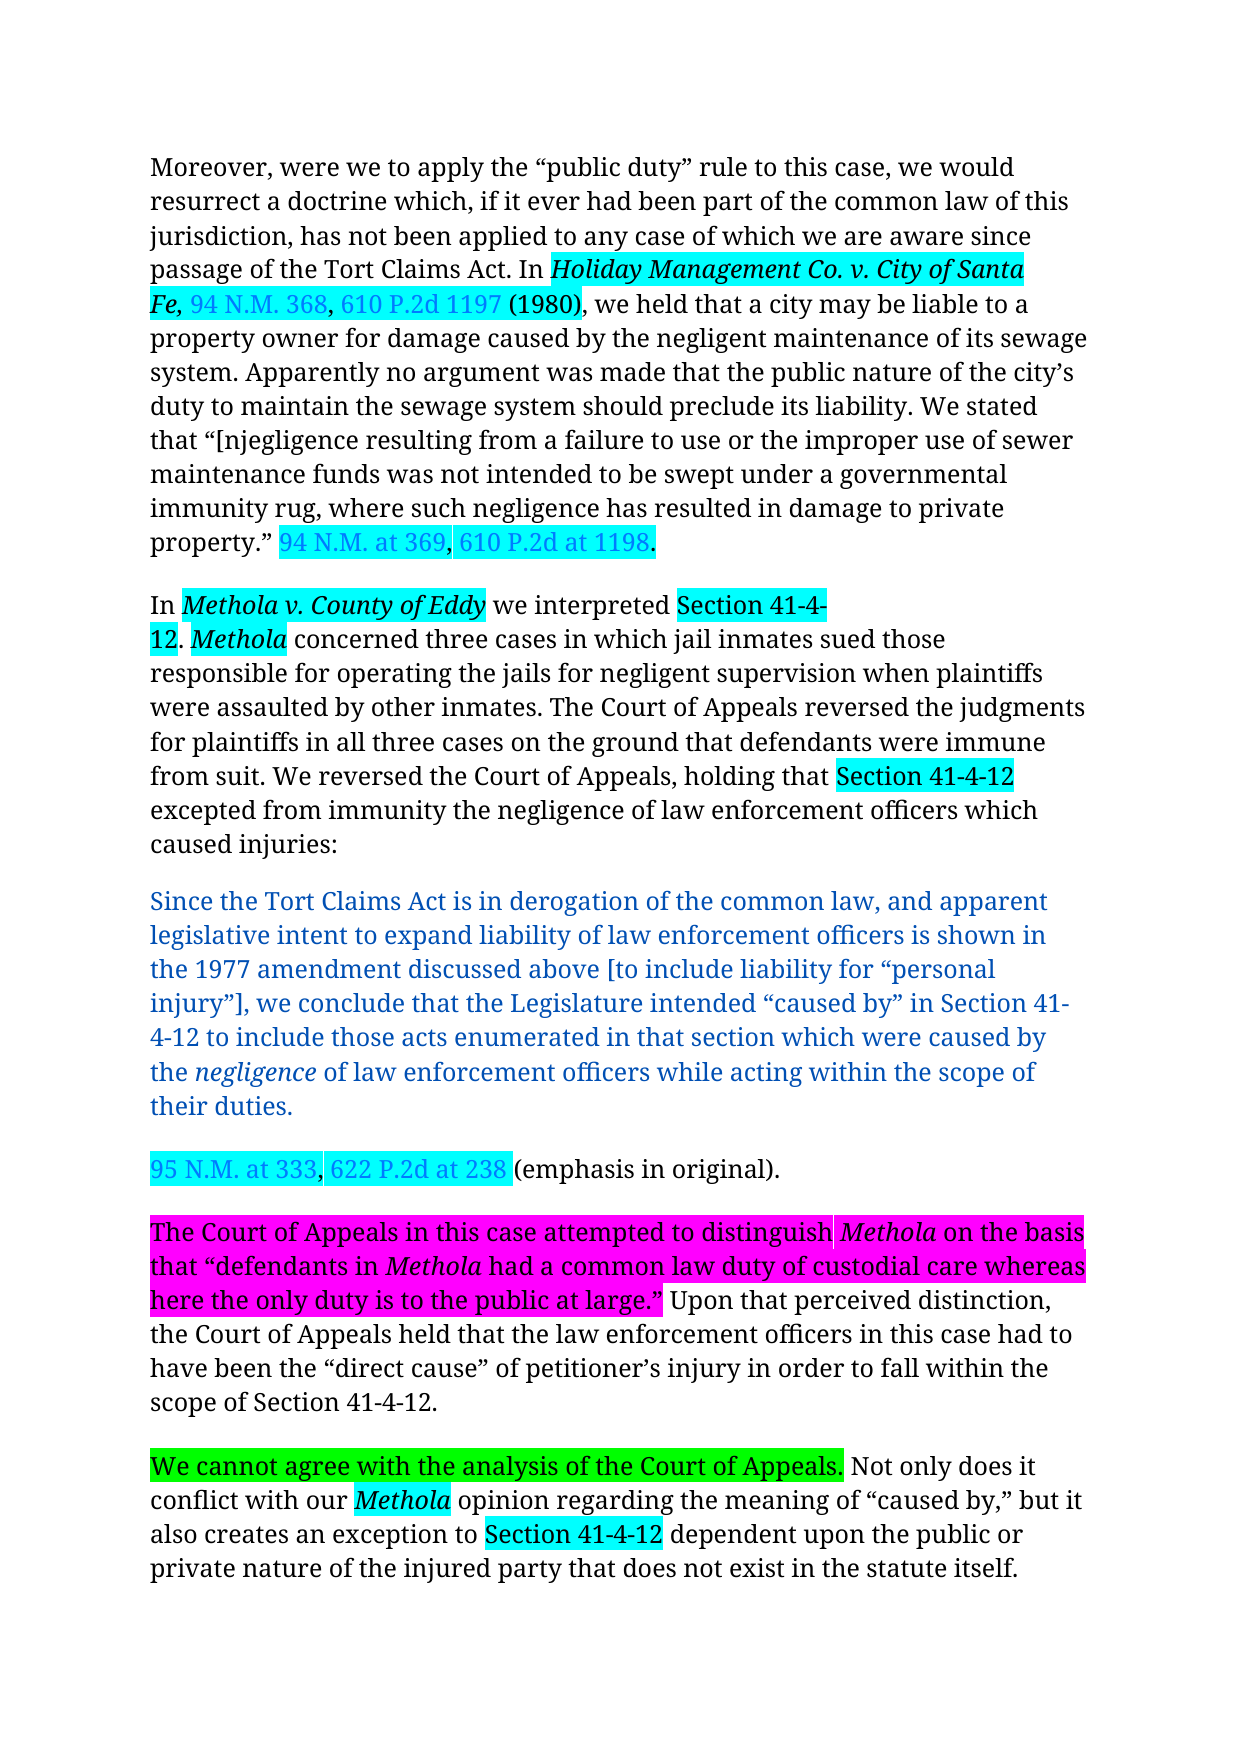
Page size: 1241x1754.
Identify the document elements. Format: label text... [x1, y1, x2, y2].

text The Court of Appeals in this case attempted to distinguish Methola on the basis that “defendants in Methola had a common law duty of custodial care whereas here the only duty is to the public at large.” Upon that perceived distinction, the Court of Appeals held that the law enforcement officers in this case had to have been the “direct cause” of petitioner’s injury in order to fall within the scope of Section 41-4-12. [150, 1215, 1090, 1419]
text Since the Tort Claims Act is in derogation of the common law, and apparent legislative intent to expand liability of law enforcement officers is shown in the 1977 amendment discussed above [to include liability for “personal injury”], we conclude that the Legislature intended “caused by” in Section 41-4-12 to include those acts enumerated in that section which were caused by the negligence of law enforcement officers while acting within the scope of their duties. [150, 884, 1090, 1122]
text In Methola v. County of Eddy we interpreted Section 41-4-12. Methola concerned three cases in which jail inmates sued those responsible for operating the jails for negligent supervision when plaintiffs were assaulted by other inmates. The Court of Appeals reversed the judgments for plaintiffs in all three cases on the ground that defendants were immune from suit. We reversed the Court of Appeals, holding that Section 41-4-12 excepted from immunity the negligence of law enforcement officers which caused injuries: [150, 588, 1090, 860]
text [150, 1448, 1090, 1584]
text Moreover, were we to apply the “public duty” rule to this case, we would resurrect a doctrine which, if it ever had been part of the common law of this jurisdiction, has not been applied to any case of which we are aware since passage of the Tort Claims Act. In Holiday Management Co. v. City of Santa Fe, 94 N.M. 368, 610 P.2d 1197 (1980), we held that a city may be liable to a property owner for damage caused by the negligent maintenance of its sewage system. Apparently no argument was made that the public nature of the city’s duty to maintain the sewage system should preclude its liability. We stated that “[njegligence resulting from a failure to use or the improper use of sewer maintenance funds was not intended to be swept under a governmental immunity rug, where such negligence has resulted in damage to private property.” 94 N.M. at 369, 610 P.2d at 1198. [150, 150, 1090, 559]
text 95 N.M. at 333, 622 P.2d at 238 (emphasis in original). [513, 1151, 1090, 1186]
